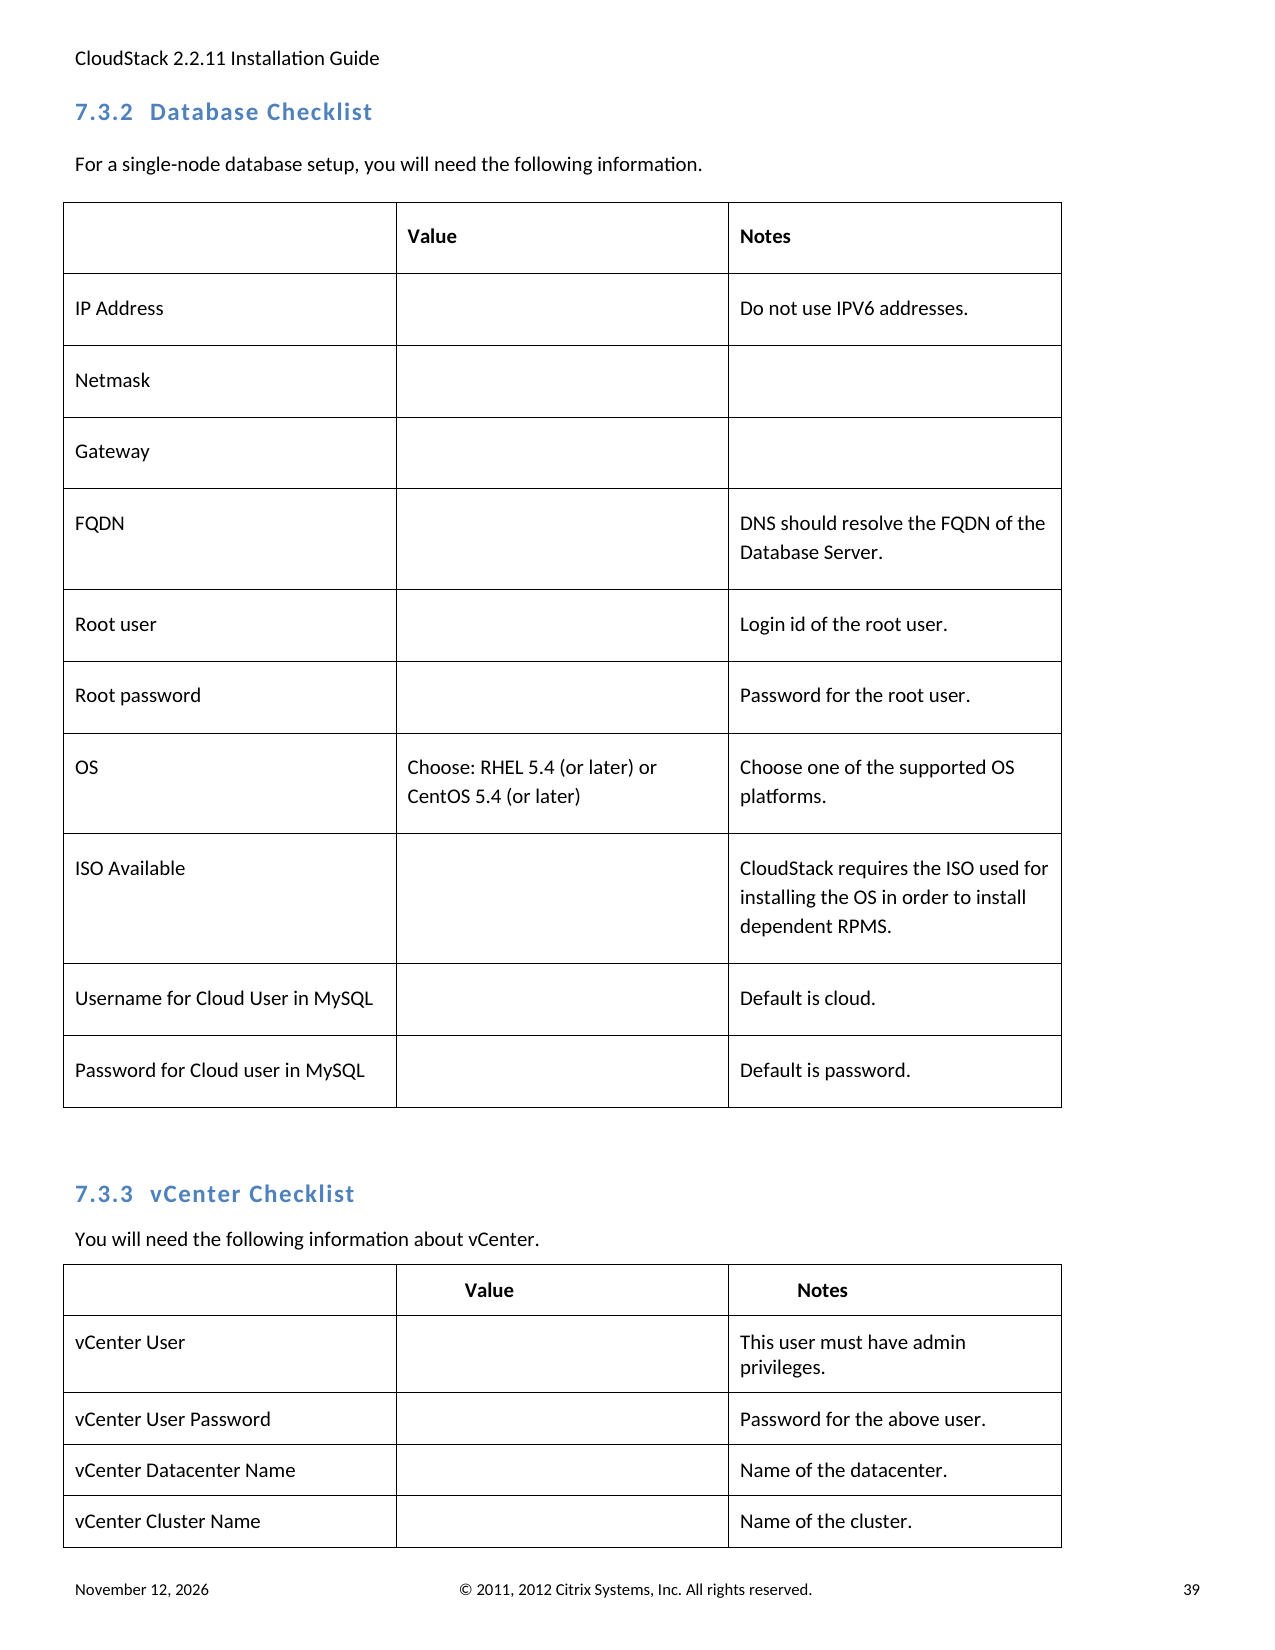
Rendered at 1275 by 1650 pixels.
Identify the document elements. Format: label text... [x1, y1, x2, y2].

table_cell DNS should resolve the FQDN of the Database Server. [729, 489, 1061, 589]
table_cell Name of the datacenter. [729, 1445, 1061, 1495]
table_cell Choose one of the supported OS platforms. [729, 734, 1061, 833]
table_cell Password for the above user. [729, 1393, 1061, 1444]
table_cell vCenter Datacenter Name [64, 1445, 396, 1495]
table_cell [397, 590, 728, 661]
table_cell Default is password. [729, 1036, 1061, 1107]
table_cell [729, 418, 1061, 488]
table_cell This user must have admin privileges. [729, 1316, 1061, 1392]
table_cell [397, 834, 728, 963]
table_cell FQDN [64, 489, 396, 589]
table_cell [397, 1445, 728, 1495]
table_cell IP Address [64, 274, 396, 345]
table_cell [397, 489, 728, 589]
table_cell [397, 1316, 728, 1392]
table_header Notes [729, 1265, 1061, 1315]
table_cell Username for Cloud User in MySQL [64, 964, 396, 1035]
table_cell vCenter User [64, 1316, 396, 1392]
table_cell OS [64, 734, 396, 833]
table_cell CloudStack requires the ISO used for installing the OS in order to install dependent RPMS. [729, 834, 1061, 963]
table_cell [729, 346, 1061, 417]
table_header Value [397, 1265, 728, 1315]
table_header Value [397, 203, 728, 273]
text For a single-node database setup, you will need the following information. [75, 152, 1200, 177]
table_cell [397, 1036, 728, 1107]
table_header [64, 203, 396, 273]
table_cell Default is cloud. [729, 964, 1061, 1035]
table_cell Choose: RHEL 5.4 (or later) or CentOS 5.4 (or later) [397, 734, 728, 833]
table_cell Root password [64, 662, 396, 732]
table_cell ISO Available [64, 834, 396, 963]
table_cell [397, 418, 728, 488]
table_cell [397, 662, 728, 732]
table_header [64, 1265, 396, 1315]
text You will need the following information about vCenter. [75, 1226, 1200, 1251]
table_cell Root user [64, 590, 396, 661]
table_cell vCenter Cluster Name [64, 1496, 396, 1547]
table_cell [397, 1393, 728, 1444]
table_cell Login id of the root user. [729, 590, 1061, 661]
table_cell Password for the root user. [729, 662, 1061, 732]
table_header Notes [729, 203, 1061, 273]
subtitle Database Checklist [75, 96, 1200, 126]
table_cell [397, 346, 728, 417]
subtitle vCenter Checklist [75, 1178, 1200, 1209]
table_cell Password for Cloud user in MySQL [64, 1036, 396, 1107]
table_cell Name of the cluster. [729, 1496, 1061, 1547]
table_cell Netmask [64, 346, 396, 417]
table_cell vCenter User Password [64, 1393, 396, 1444]
table_cell [397, 1496, 728, 1547]
table_cell Do not use IPV6 addresses. [729, 274, 1061, 345]
table_cell Gateway [64, 418, 396, 488]
table_cell [397, 964, 728, 1035]
table_cell [397, 274, 728, 345]
